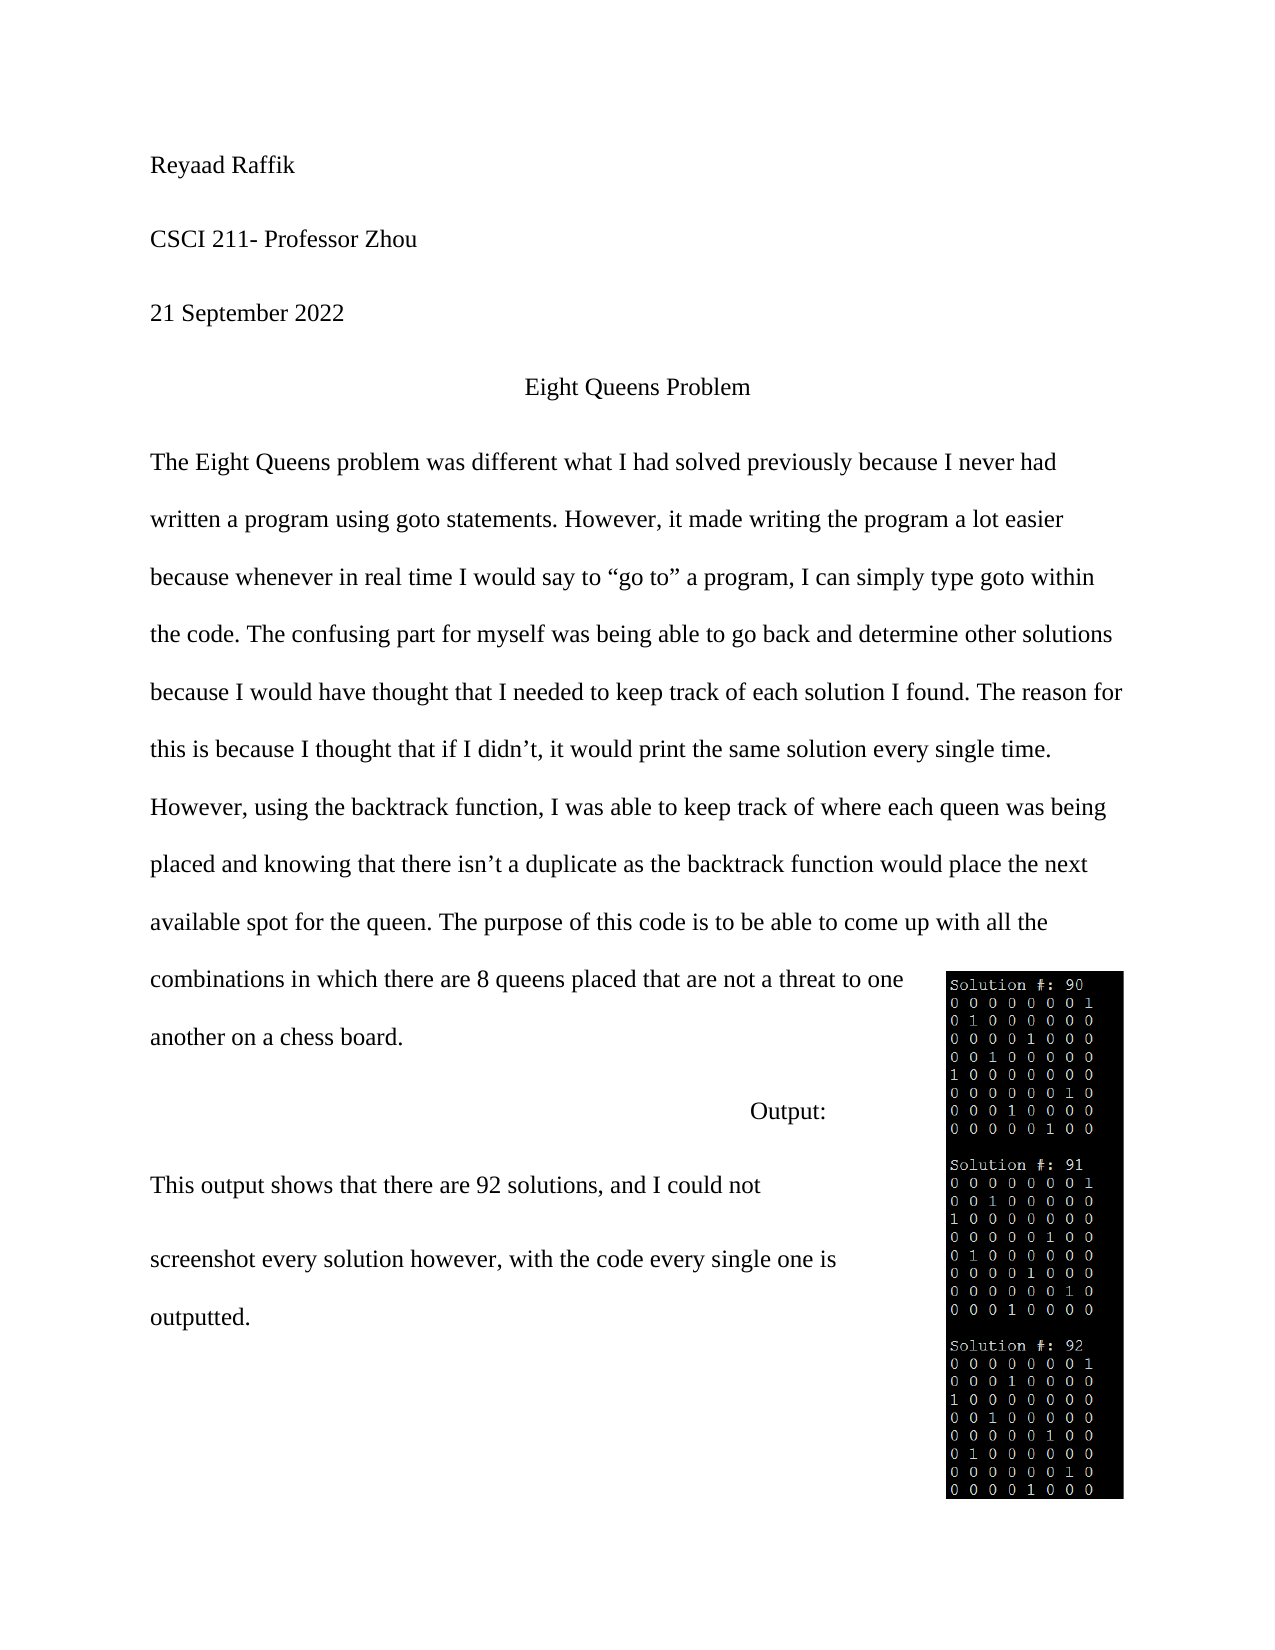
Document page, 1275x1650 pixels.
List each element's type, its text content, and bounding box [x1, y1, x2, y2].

text screenshot every solution however, with the code every single one is outputted. [150, 1244, 945, 1330]
text Output: [150, 1096, 945, 1124]
text Eight Queens Problem [150, 372, 1125, 401]
text The Eight Queens problem was different what I had solved previously because I never had written a program using goto statements. However, it made writing the program a lot easier because whenever in real time I would say to “go to” a program, I can simply type goto within the code. The confusing part for myself was being able to go back and determine other solutions because I would have thought that I needed to keep track of each solution I found. The reason for this is because I thought that if I didn’t, it would print the same solution every single time. However, using the backtrack function, I was able to keep track of where each queen was being placed and knowing that there isn’t a duplicate as the backtrack function would place the next available spot for the queen. The purpose of this code is to be able to come up with all the combinations in which there are 8 queens placed that are not a threat to one another on a chess board. [150, 447, 1125, 1050]
text 21 September 2022 [150, 298, 1125, 327]
text This output shows that there are 92 solutions, and I could not [150, 1170, 945, 1199]
text Reyaad Raffik [150, 150, 1125, 179]
picture [945, 971, 1124, 1496]
text CSCI 211- Professor Zhou [150, 224, 1125, 253]
